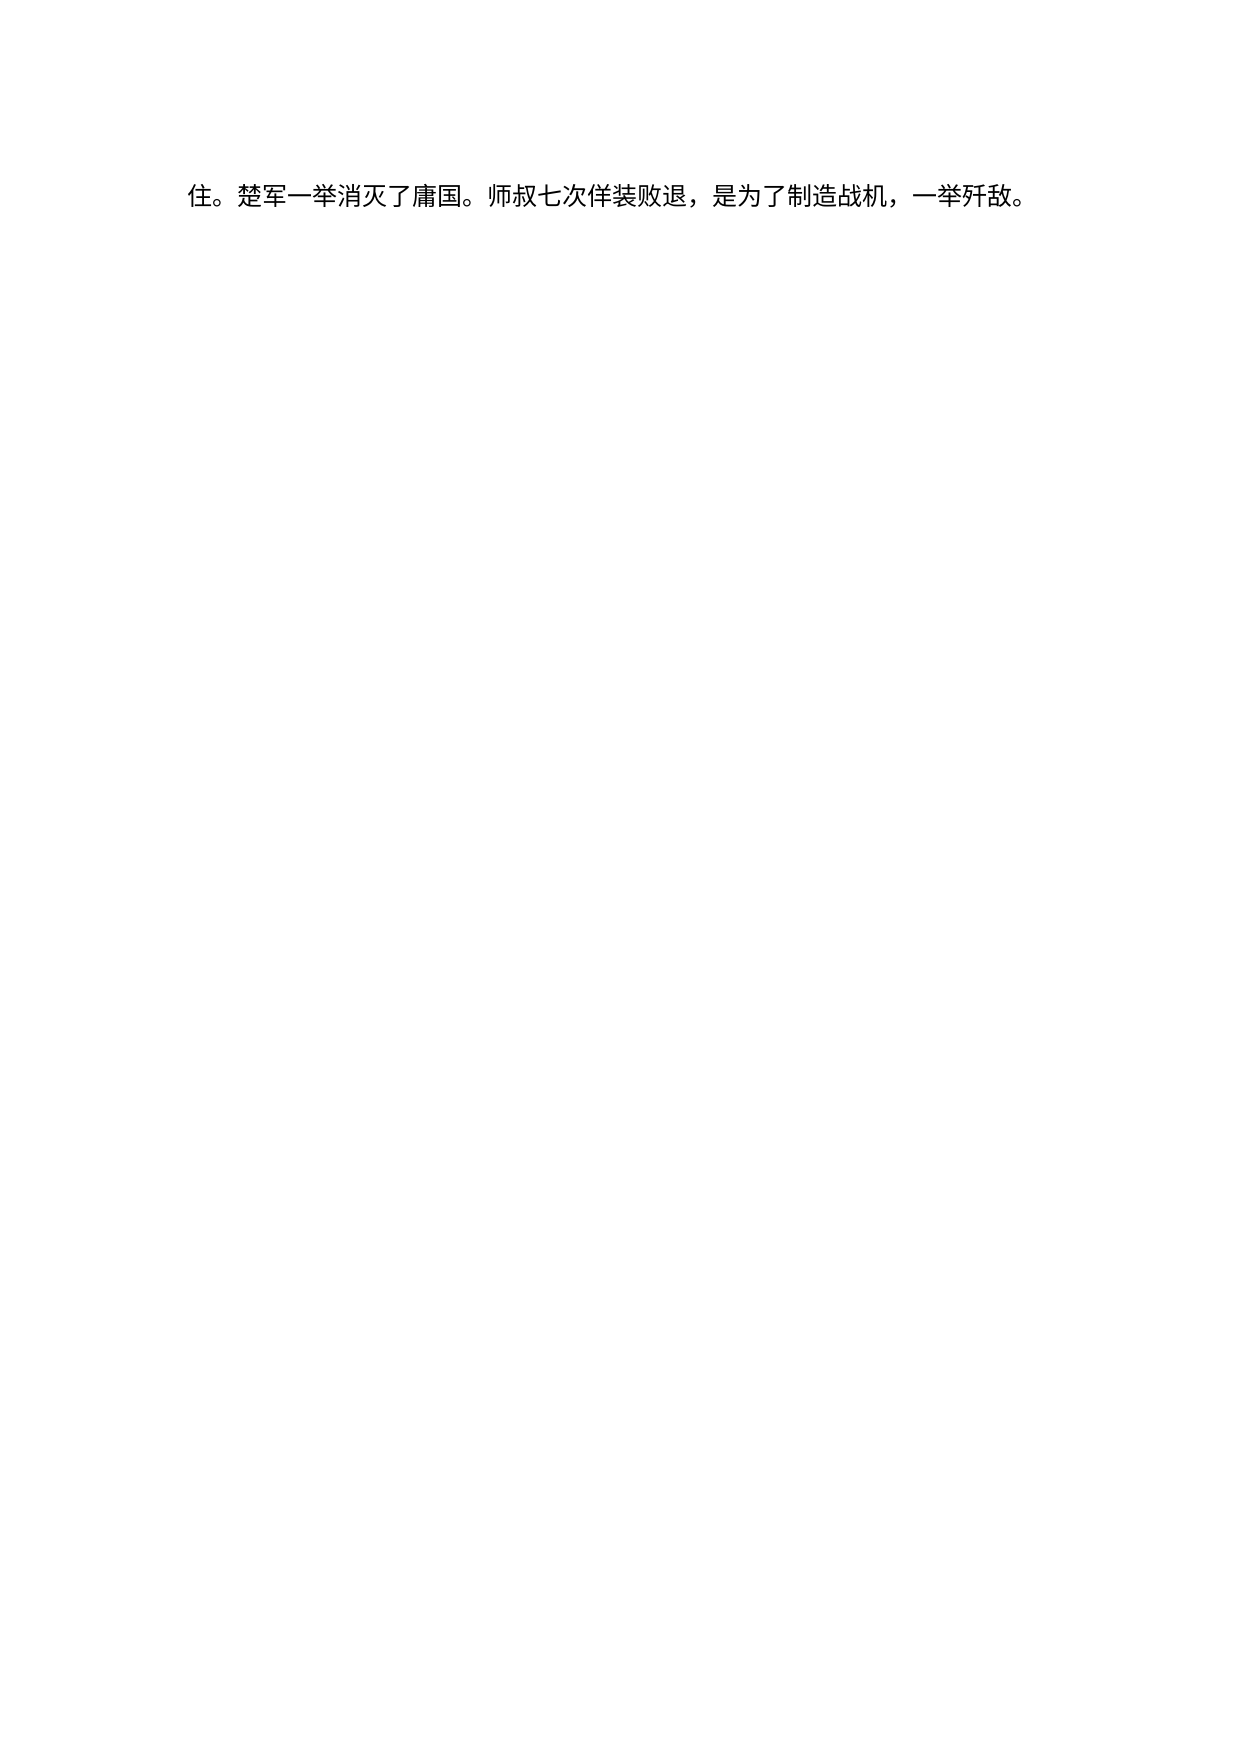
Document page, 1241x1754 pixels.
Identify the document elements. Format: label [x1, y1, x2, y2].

list [187, 162, 1053, 357]
